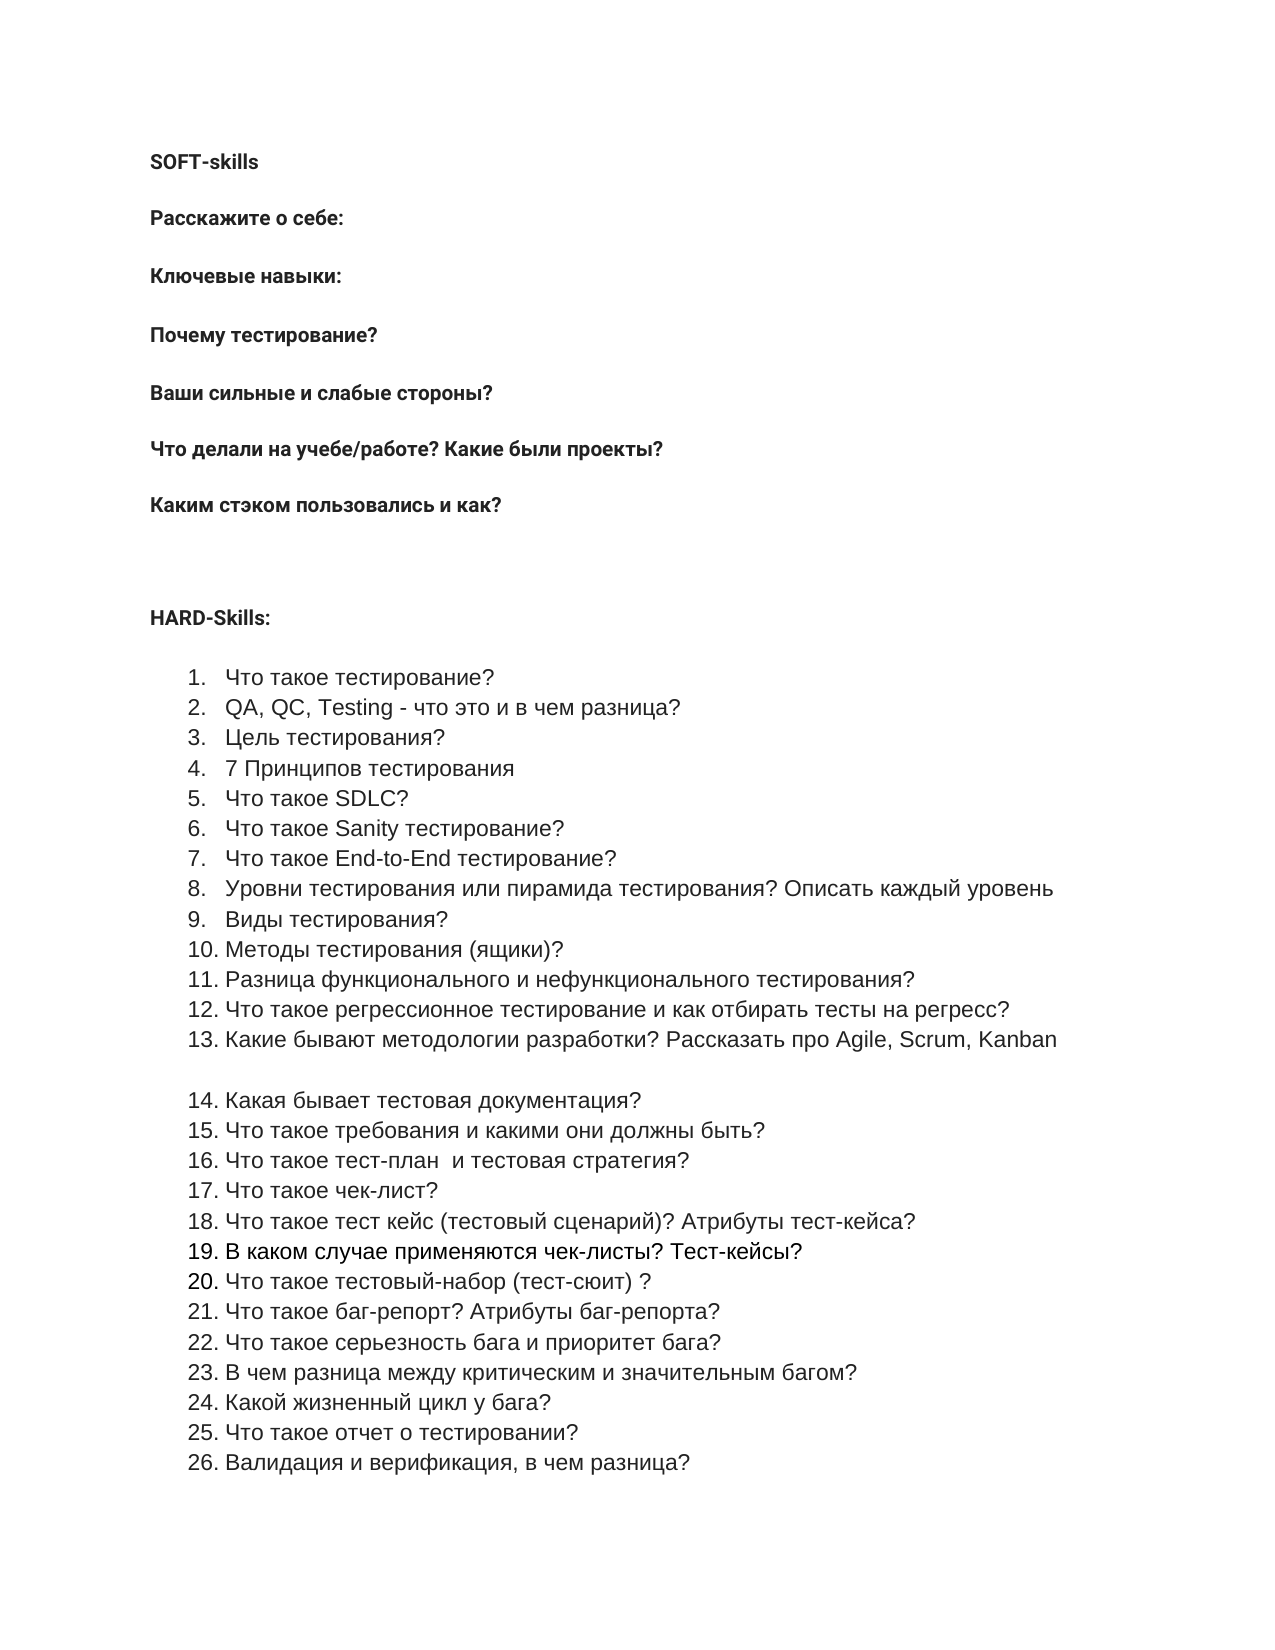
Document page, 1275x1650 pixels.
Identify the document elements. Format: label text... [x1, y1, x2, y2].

list Что такое тестовый-набор (тест-сюит) ? [187, 1268, 1125, 1294]
list Что такое Sanity тестирование? [187, 815, 1125, 841]
list Что такое тест-план и тестовая стратегия? [187, 1147, 1125, 1174]
text Ключевые навыки: [150, 264, 1125, 319]
text HARD-Skills: [150, 606, 1125, 660]
text Расскажите о себе: [150, 206, 1125, 261]
list QA, QC, Testing - что это и в чем разница? [187, 694, 1125, 721]
list Какой жизненный цикл у бага? [187, 1389, 1125, 1415]
list Что такое требования и какими они должны быть? [187, 1117, 1125, 1143]
list Что такое тест кейс (тестовый сценарий)? Атрибуты тест-кейса? [187, 1208, 1125, 1234]
list Что такое End-to-End тестирование? [187, 845, 1125, 872]
list Цель тестирования? [187, 724, 1125, 751]
list Что такое баг-репорт? Атрибуты баг-репорта? [187, 1298, 1125, 1325]
text Что делали на учебе/работе? Какие были проекты? [150, 437, 1125, 462]
list Виды тестирования? [187, 906, 1125, 932]
list Валидация и верификация, в чем разница? [187, 1449, 1125, 1476]
list Уровни тестирования или пирамида тестирования? Описать каждый уровень [187, 875, 1125, 902]
list Методы тестирования (ящики)? [187, 936, 1125, 962]
list Какая бывает тестовая документация? [187, 1087, 1125, 1113]
text Каким стэком пользовались и как? [150, 493, 1125, 518]
list Что такое тестирование? [187, 664, 1125, 690]
list Разница функционального и нефункционального тестирования? [187, 966, 1125, 992]
list Что такое регрессионное тестирование и как отбирать тесты на регресс? [187, 996, 1125, 1023]
text Ваши сильные и слабые стороны? [150, 381, 1125, 406]
list Какие бывают методологии разработки? Рассказать про Agile, Scrum, Kanban [187, 1026, 1125, 1053]
list Что такое чек-лист? [187, 1177, 1125, 1204]
text SOFT-skills [150, 150, 1125, 174]
text Почему тестирование? [150, 323, 1125, 377]
list 7 Принципов тестирования [187, 754, 1125, 781]
list В чем разница между критическим и значительным багом? [187, 1359, 1125, 1385]
list Что такое SDLC? [187, 785, 1125, 811]
list В каком случае применяются чек-листы? Тест-кейсы? [187, 1238, 1125, 1264]
list Что такое отчет о тестировании? [187, 1419, 1125, 1446]
list Что такое серьезность бага и приоритет бага? [187, 1328, 1125, 1355]
